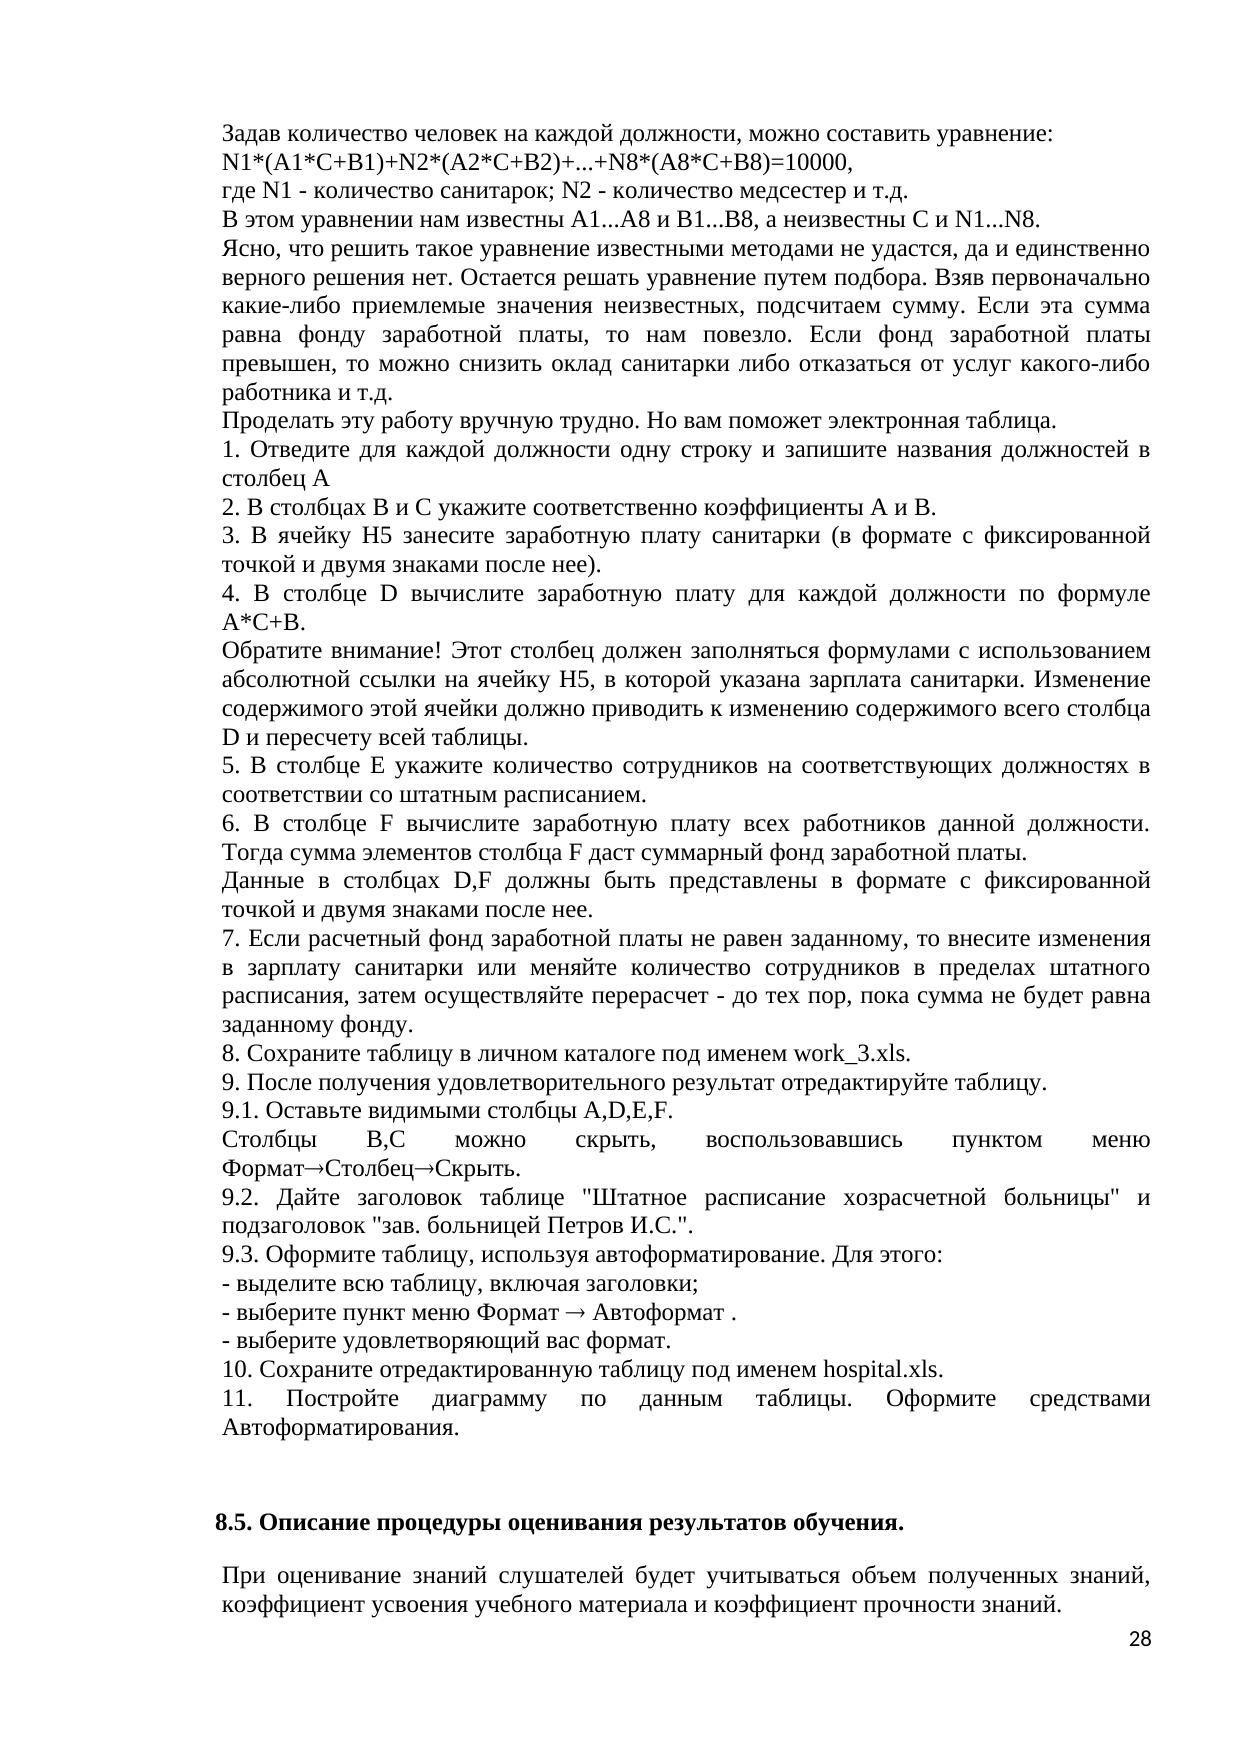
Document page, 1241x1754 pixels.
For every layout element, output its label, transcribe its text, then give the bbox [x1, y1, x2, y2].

text Задав количество человек на каждой должности, можно составить уравнение: [222, 118, 1152, 147]
text Данные в столбцах D,F должны быть представлены в формате с фиксированной точкой и двумя знаками после нее. [222, 866, 1152, 923]
text Столбцы В,С можно скрыть, воспользовавшись пунктом меню ФорматСтолбецСкрыть. [222, 1124, 1152, 1182]
text 2. В столбцах В и С укажите соответственно коэффициенты А и В. [222, 492, 1152, 521]
text 1. Отведите для каждой должности одну строку и запишите названия должностей в столбец А [222, 434, 1152, 492]
text 5. В столбце Е укажите количество сотрудников на соответствующих должностях в соответствии со штатным расписанием. [222, 751, 1152, 808]
text В этом уравнении нам известны A1...A8 и B1...B8, а неизвестны C и N1...N8. [222, 204, 1152, 233]
text 11. Постройте диаграмму по данным таблицы. Оформите средствами Автоформатирования. [222, 1383, 1152, 1441]
text 9.1. Оставьте видимыми столбцы A,D,E,F. [222, 1096, 1152, 1124]
text 7. Если расчетный фонд заработной платы не равен заданному, то внесите изменения в зарплату санитарки или меняйте количество сотрудников в пределах штатного расписания, затем осуществляйте перерасчет - до тех пор, пока сумма не будет равна заданному фонду. [222, 923, 1152, 1038]
text N1*(A1*C+B1)+N2*(A2*C+B2)+...+N8*(A8*C+B8)=10000, [222, 147, 1152, 176]
text 6. В столбце F вычислите заработную плату всех работников данной должности. Тогда сумма элементов столбца F даст суммарный фонд заработной платы. [222, 808, 1152, 866]
list 8.5. Описание процедуры оценивания результатов обучения. [215, 1507, 1152, 1535]
text - выделите всю таблицу, включая заголовки; [222, 1268, 1152, 1297]
text 9.2. Дайте заголовок таблице "Штатное расписание хозрасчетной больницы" и подзаголовок "зав. больницей Петров И.С.". [222, 1182, 1152, 1239]
text Ясно, что решить такое уравнение известными методами не удастся, да и единственно верного решения нет. Остается решать уравнение путем подбора. Взяв первоначально какие-либо приемлемые значения неизвестных, подсчитаем сумму. Если эта сумма равна фонду заработной платы, то нам повезло. Если фонд заработной платы превышен, то можно снизить оклад санитарки либо отказаться от услуг какого-либо работника и т.д. [222, 233, 1152, 406]
text 8. Сохраните таблицу в личном каталоге под именем work_3.xls. [222, 1038, 1152, 1067]
text где N1 - количество санитарок; N2 - количество медсестер и т.д. [222, 176, 1152, 204]
text Проделать эту работу вручную трудно. Но вам поможет электронная таблица. [222, 406, 1152, 434]
text - выберите пункт меню Формат Автоформат . [222, 1297, 1152, 1326]
text 9.3. Оформите таблицу, используя автоформатирование. Для этого: [222, 1239, 1152, 1268]
text - выберите удовлетворяющий вас формат. [222, 1326, 1152, 1354]
text 10. Сохраните отредактированную таблицу под именем hospital.xls. [222, 1354, 1152, 1383]
text 4. В столбце D вычислите заработную плату для каждой должности по формуле A*C+B. [222, 578, 1152, 636]
text 9. После получения удовлетворительного результат отредактируйте таблицу. [222, 1067, 1152, 1096]
text 3. В ячейку Н5 занесите заработную плату санитарки (в формате с фиксированной точкой и двумя знаками после нее). [222, 521, 1152, 578]
text Обратите внимание! Этот столбец должен заполняться формулами с использованием абсолютной ссылки на ячейку Н5, в которой указана зарплата санитарки. Изменение содержимого этой ячейки должно приводить к изменению содержимого всего столбца D и пересчету всей таблицы. [222, 636, 1152, 751]
text При оценивание знаний слушателей будет учитываться объем полученных знаний, коэффициент усвоения учебного материала и коэффициент прочности знаний. [222, 1561, 1152, 1618]
